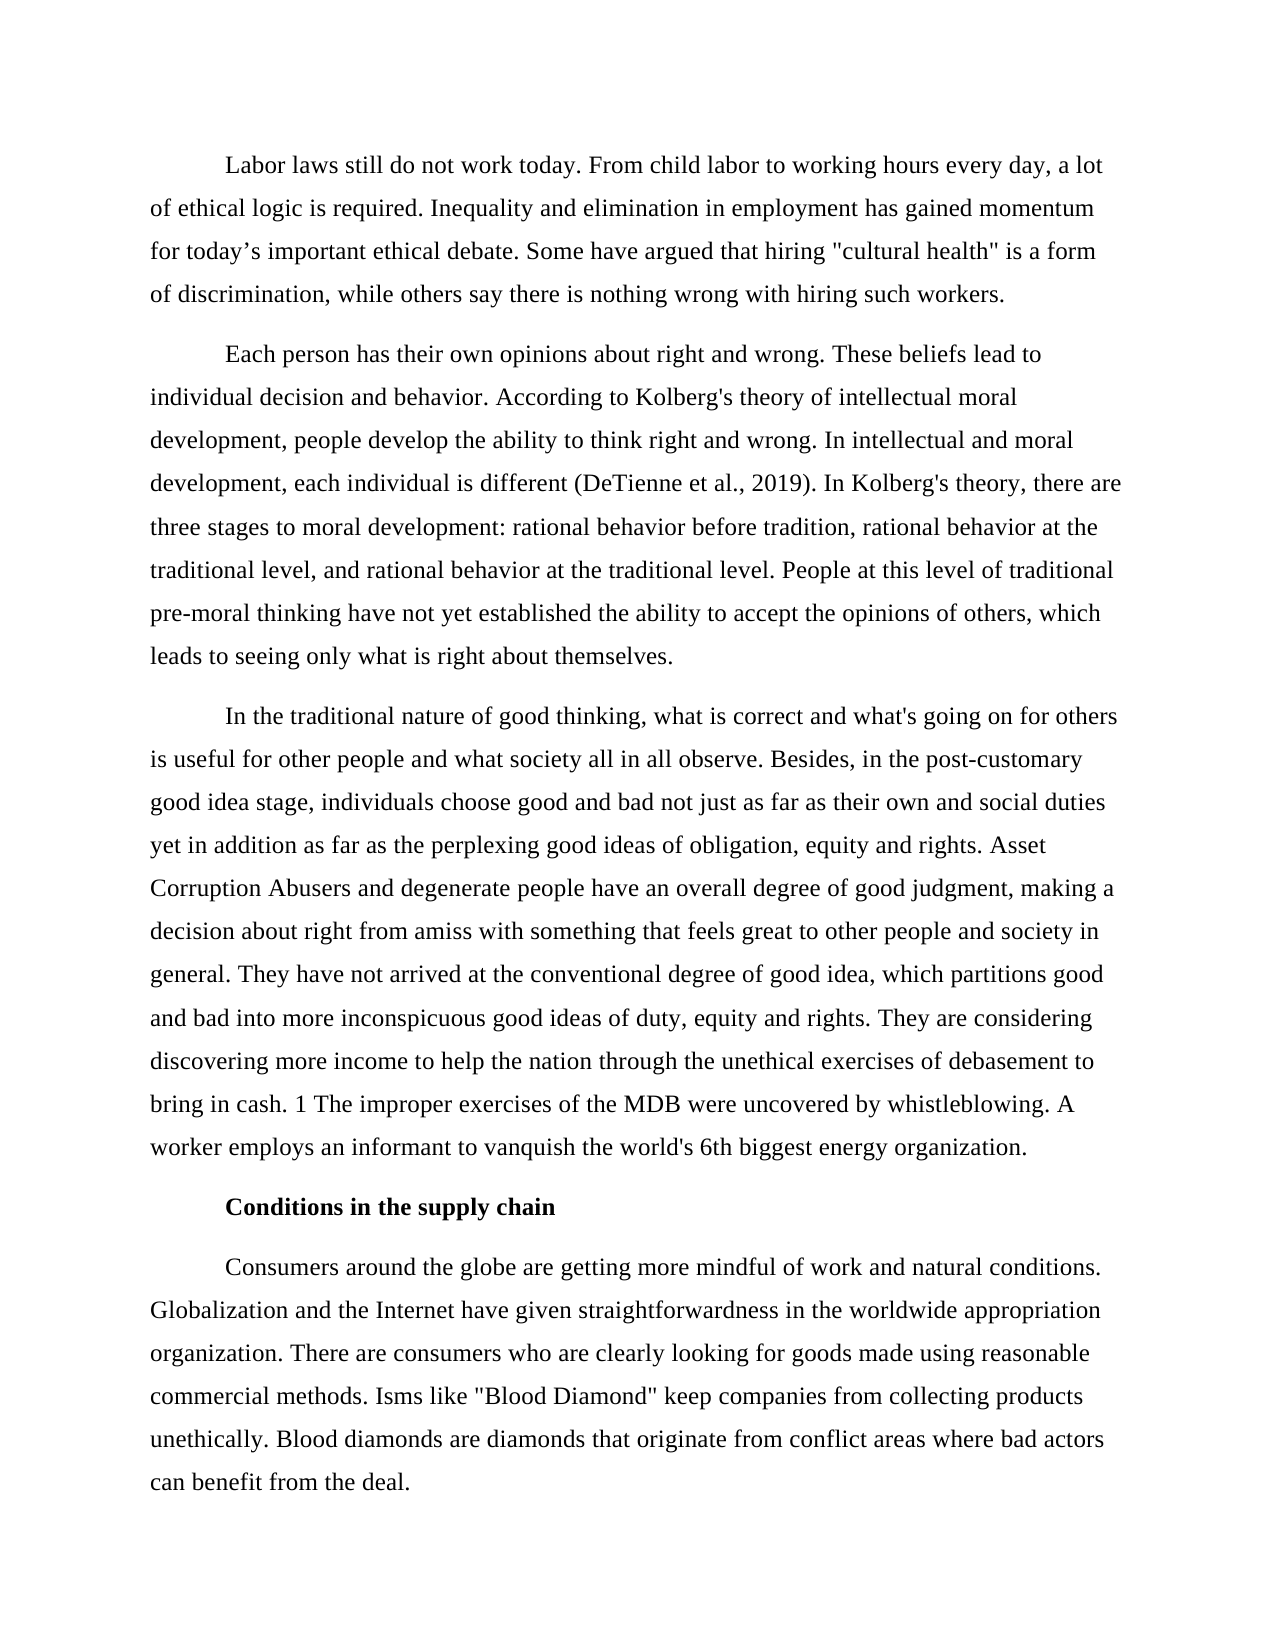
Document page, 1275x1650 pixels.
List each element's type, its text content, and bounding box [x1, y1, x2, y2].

text Consumers around the globe are getting more mindful of work and natural conditions. Globalization and the Internet have given straightforwardness in the worldwide appropriation organization. There are consumers who are clearly looking for goods made using reasonable commercial methods. Isms like "Blood Diamond" keep companies from collecting products unethically. Blood diamonds are diamonds that originate from conflict areas where bad actors can benefit from the deal. [150, 1252, 1125, 1496]
text In the traditional nature of good thinking, what is correct and what's going on for others is useful for other people and what society all in all observe. Besides, in the post-customary good idea stage, individuals choose good and bad not just as far as their own and social duties yet in addition as far as the perplexing good ideas of obligation, equity and rights. Asset Corruption Abusers and degenerate people have an overall degree of good judgment, making a decision about right from amiss with something that feels great to other people and society in general. They have not arrived at the conventional degree of good idea, which partitions good and bad into more inconspicuous good ideas of duty, equity and rights. They are considering discovering more income to help the nation through the unethical exercises of debasement to bring in cash. 1 The improper exercises of the MDB were uncovered by whistleblowing. A worker employs an informant to vanquish the world's 6th biggest energy organization. [150, 701, 1125, 1161]
text Each person has their own opinions about right and wrong. These beliefs lead to individual decision and behavior. According to Kolberg's theory of intellectual moral development, people develop the ability to think right and wrong. In intellectual and moral development, each individual is different (DeTienne et al., 2019). In Kolberg's theory, there are three stages to moral development: rational behavior before tradition, rational behavior at the traditional level, and rational behavior at the traditional level. People at this level of traditional pre-moral thinking have not yet established the ability to accept the opinions of others, which leads to seeing only what is right about themselves. [150, 339, 1125, 670]
text Conditions in the supply chain [150, 1192, 1125, 1221]
text Labor laws still do not work today. From child labor to working hours every day, a lot of ethical logic is required. Inequality and elimination in employment has gained momentum for today’s important ethical debate. Some have argued that hiring "cultural health" is a form of discrimination, while others say there is nothing wrong with hiring such workers. [150, 150, 1125, 308]
